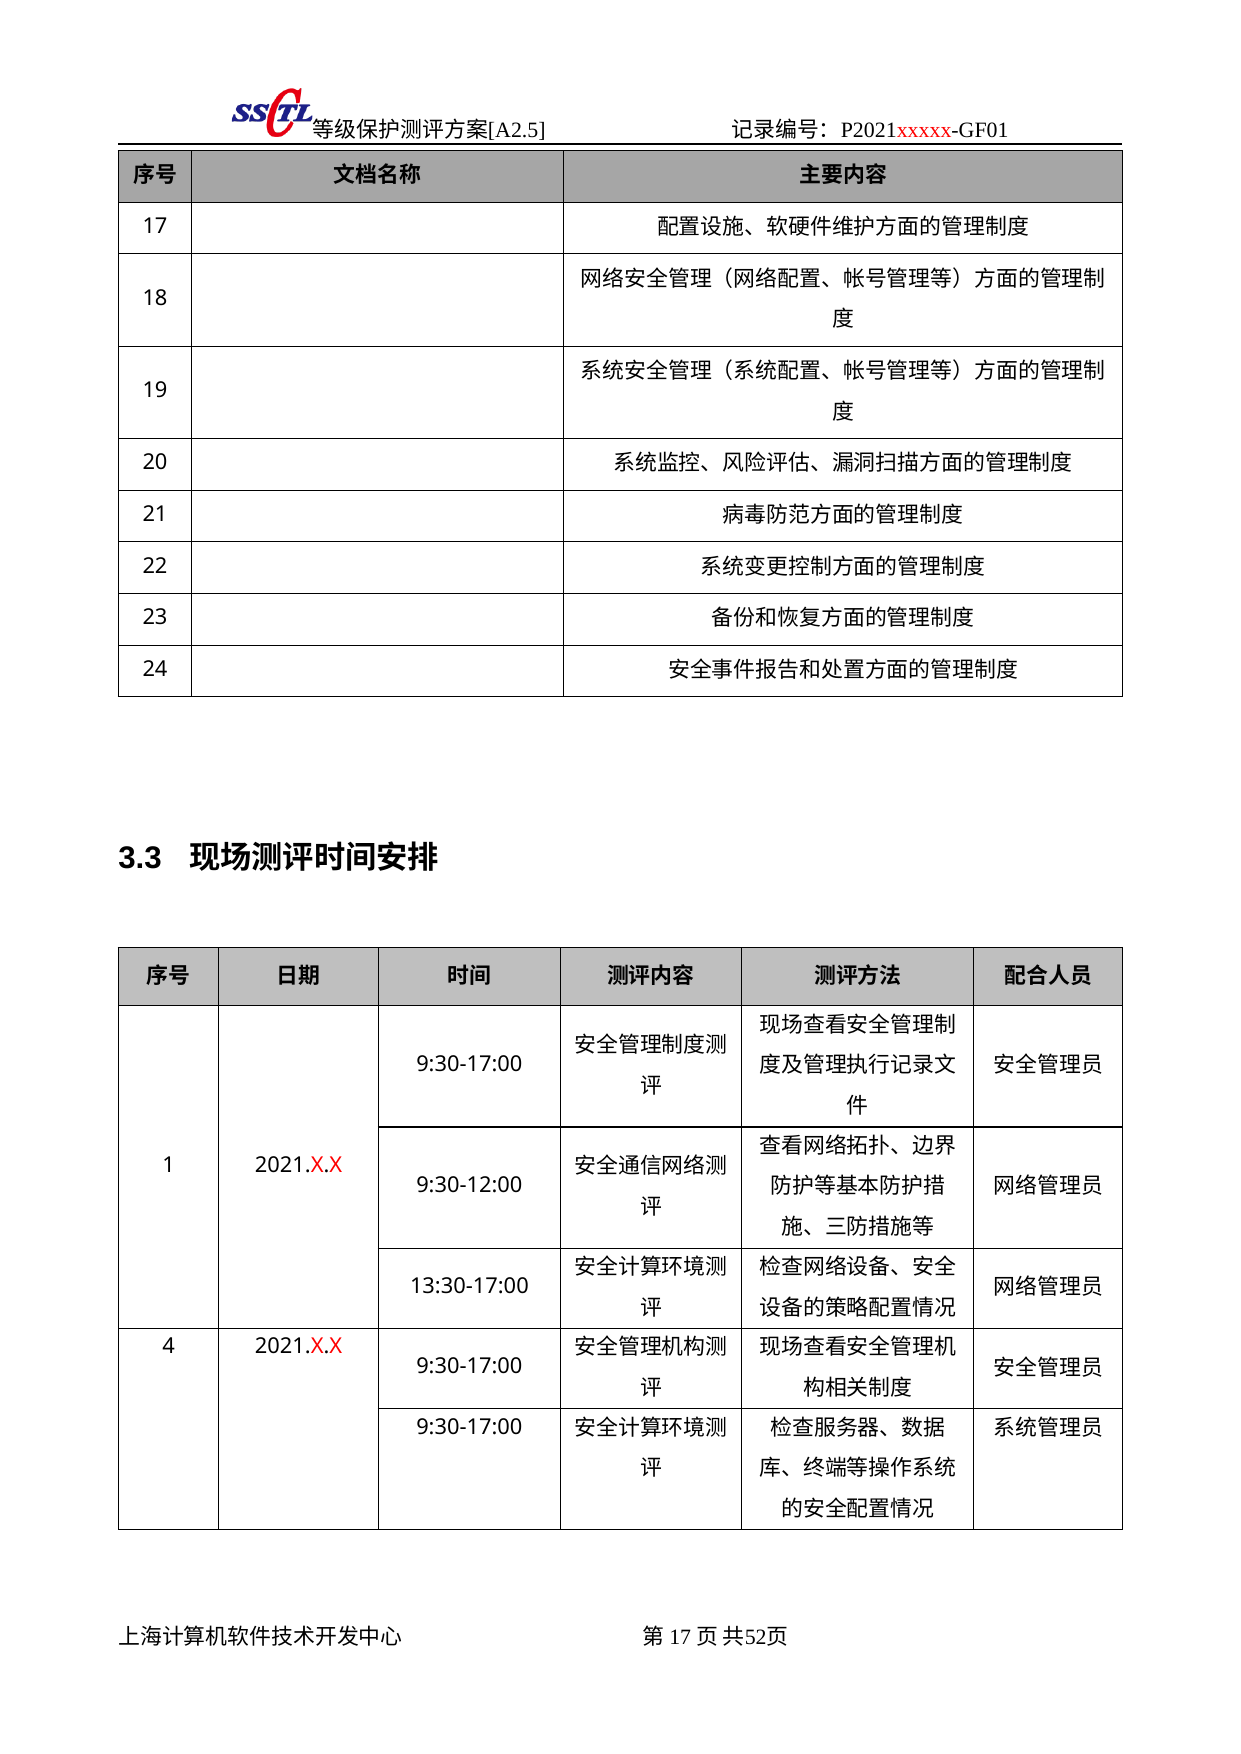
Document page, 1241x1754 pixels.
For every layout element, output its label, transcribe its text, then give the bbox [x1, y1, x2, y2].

table_header 序号 [119, 948, 218, 1005]
table_cell 系统管理员 [974, 1409, 1122, 1529]
table_cell 2021.X.X [219, 1329, 378, 1529]
picture [231, 88, 313, 137]
table_header 测评内容 [561, 948, 741, 1005]
table_cell 网络管理员 [974, 1249, 1122, 1328]
table_cell 安全事件报告和处置方面的管理制度 [564, 646, 1122, 696]
table_cell [119, 254, 191, 346]
table_cell 配置设施、软硬件维护方面的管理制度 [564, 203, 1122, 253]
table_cell [119, 1006, 218, 1328]
table_header 主要内容 [564, 151, 1122, 202]
table_cell [119, 439, 191, 489]
table_cell [192, 542, 563, 593]
table_cell 备份和恢复方面的管理制度 [564, 594, 1122, 644]
table_cell 现场查看安全管理制度及管理执行记录文件 [742, 1006, 973, 1126]
table_cell [119, 1329, 218, 1529]
table_header 测评方法 [742, 948, 973, 1005]
subtitle 现场测评时间安排 [118, 822, 1122, 887]
table_cell 9:30-12:00 [379, 1128, 560, 1247]
table_cell [192, 347, 563, 438]
table_cell 安全计算环境测评 [561, 1409, 741, 1529]
table_cell 网络管理员 [974, 1128, 1122, 1247]
table_header 日期 [219, 948, 378, 1005]
table_cell 查看网络拓扑、边界防护等基本防护措施、三防措施等 [742, 1128, 973, 1247]
table_cell 9:30-17:00 [379, 1329, 560, 1408]
table_cell 安全通信网络测评 [561, 1128, 741, 1247]
table_cell 网络安全管理（网络配置、帐号管理等）方面的管理制度 [564, 254, 1122, 346]
table_cell [119, 542, 191, 593]
table_cell 系统安全管理（系统配置、帐号管理等）方面的管理制度 [564, 347, 1122, 438]
table_cell 检查服务器、数据库、终端等操作系统的安全配置情况 [742, 1409, 973, 1529]
table_cell 2021.X.X [219, 1006, 378, 1328]
table_header 文档名称 [192, 151, 563, 202]
table_cell 9:30-17:00 [379, 1006, 560, 1126]
table_cell 安全管理制度测评 [561, 1006, 741, 1126]
table_cell [192, 203, 563, 253]
table_cell 安全管理机构测评 [561, 1329, 741, 1408]
table_cell [192, 491, 563, 541]
table_cell [119, 646, 191, 696]
table_header 配合人员 [974, 948, 1122, 1005]
table_cell [192, 646, 563, 696]
table_cell [119, 491, 191, 541]
table_cell 系统监控、风险评估、漏洞扫描方面的管理制度 [564, 439, 1122, 489]
table_cell [192, 254, 563, 346]
table_cell 现场查看安全管理机构相关制度 [742, 1329, 973, 1408]
table_cell [119, 594, 191, 644]
table_cell 系统变更控制方面的管理制度 [564, 542, 1122, 593]
table_cell 安全计算环境测评 [561, 1249, 741, 1328]
table_cell 安全管理员 [974, 1329, 1122, 1408]
table_header 时间 [379, 948, 560, 1005]
table_header 序号 [119, 151, 191, 202]
table_cell 安全管理员 [974, 1006, 1122, 1126]
table_cell 检查网络设备、安全设备的策略配置情况 [742, 1249, 973, 1328]
table_cell [192, 439, 563, 489]
table_cell 病毒防范方面的管理制度 [564, 491, 1122, 541]
table_cell 9:30-17:00 [379, 1409, 560, 1529]
table_cell [192, 594, 563, 644]
table_cell [119, 347, 191, 438]
table_cell 13:30-17:00 [379, 1249, 560, 1328]
table_cell [119, 203, 191, 253]
